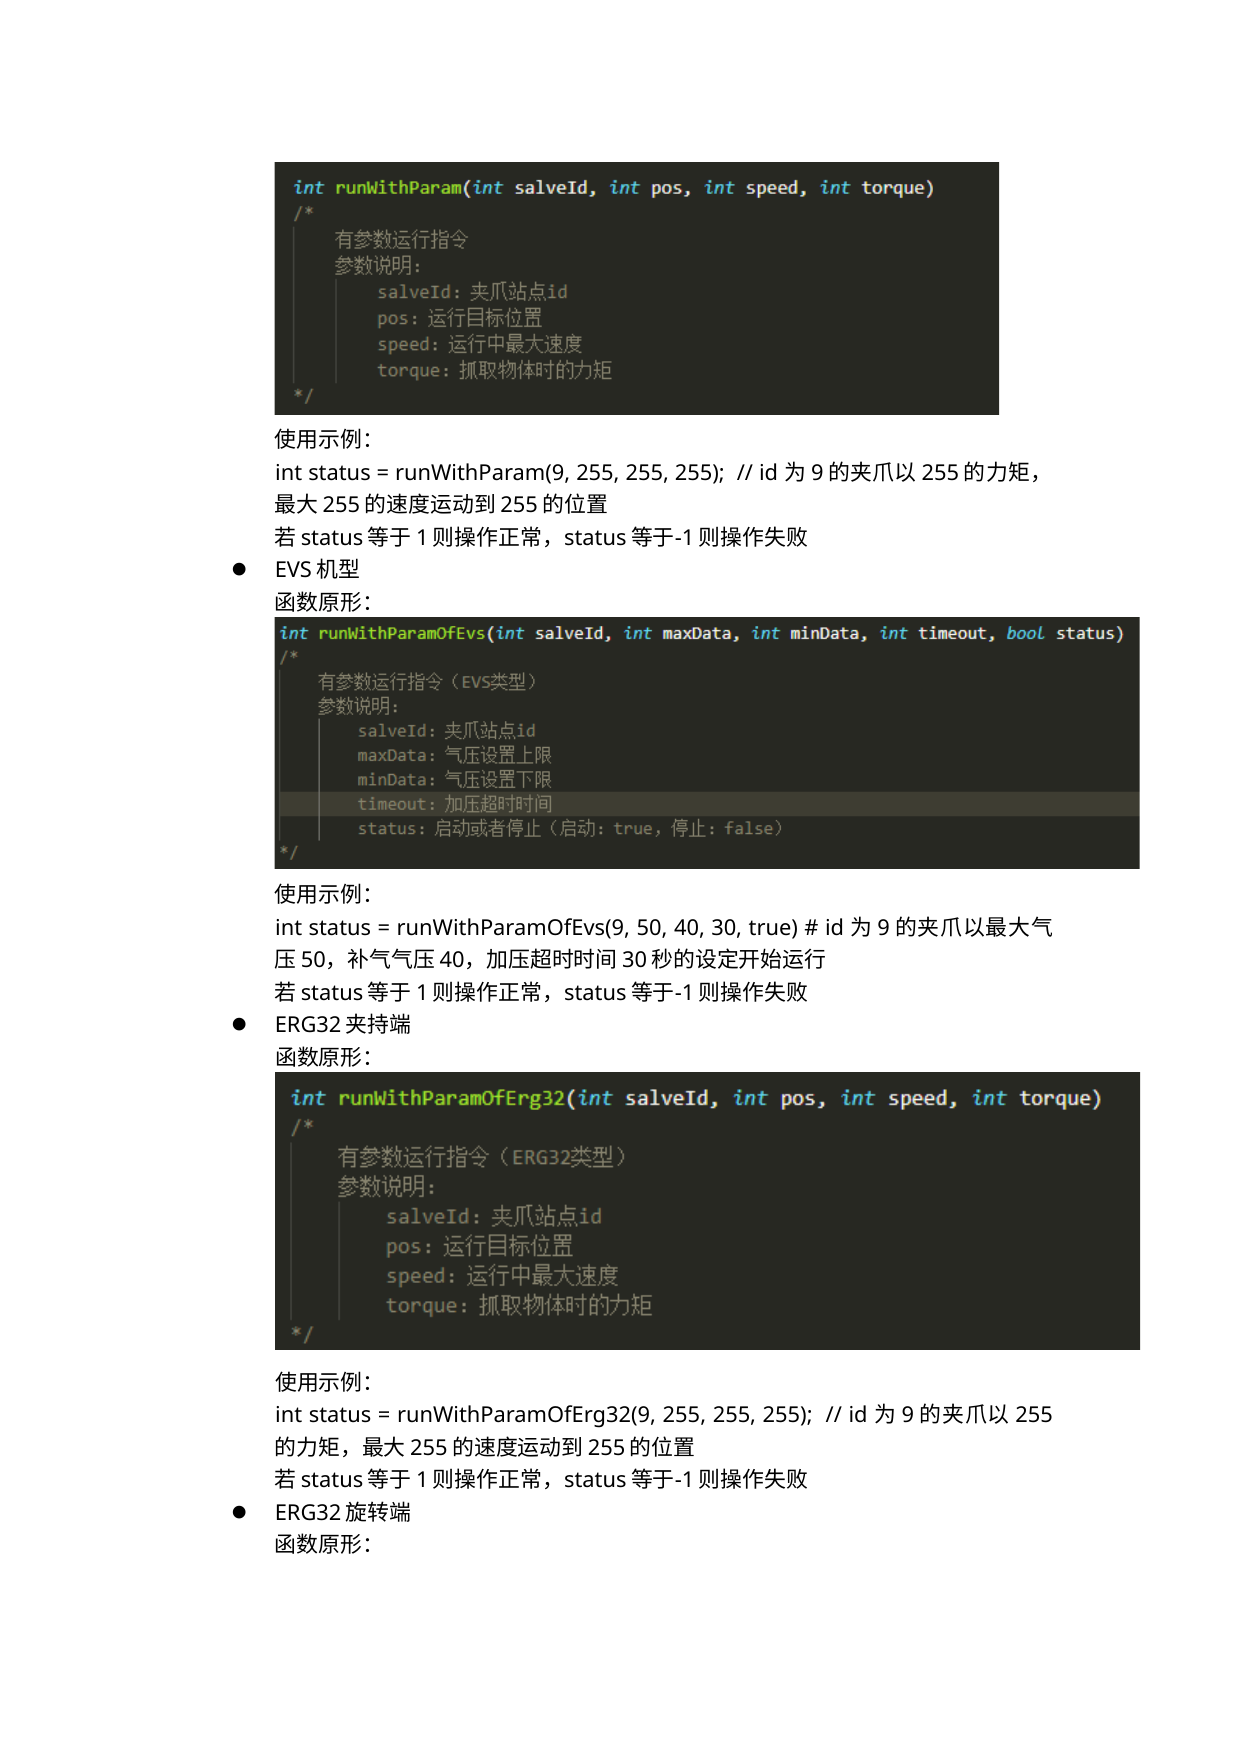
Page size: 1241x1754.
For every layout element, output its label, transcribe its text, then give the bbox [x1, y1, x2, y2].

picture [275, 1072, 1141, 1350]
list ERG32夹持端 [231, 1007, 1053, 1039]
text 若status等于1则操作正常，status等于-1则操作失败 [231, 519, 1053, 552]
list 函数原形： [274, 584, 1053, 617]
picture [274, 617, 1140, 869]
picture [274, 162, 1000, 415]
text 若status等于1则操作正常，status等于-1则操作失败 [231, 974, 1053, 1007]
list 使用示例： [275, 1364, 1053, 1397]
text 若status等于1则操作正常，status等于-1则操作失败 [231, 1462, 1053, 1494]
list 函数原形： [274, 1527, 1053, 1559]
text int status = runWithParamOfErg32(9, 255, 255, 255); // id为9的夹爪以255的力矩，最大255的速度运动到255的位置 [274, 1397, 1053, 1462]
text int status = runWithParam(9, 255, 255, 255); // id为9的夹爪以255的力矩，最大255的速度运动到255的位置 [274, 454, 1053, 519]
text int status = runWithParamOfEvs(9, 50, 40, 30, true) # id为9的夹爪以最大气压50，补气气压40，加压超时时间30秒的设定开始运行 [274, 909, 1053, 974]
list ERG32旋转端 [231, 1494, 1053, 1527]
list 使用示例： [274, 877, 1053, 909]
list 使用示例： [274, 422, 1053, 454]
list 函数原形： [275, 1039, 1053, 1072]
list EVS机型 [231, 552, 1053, 584]
